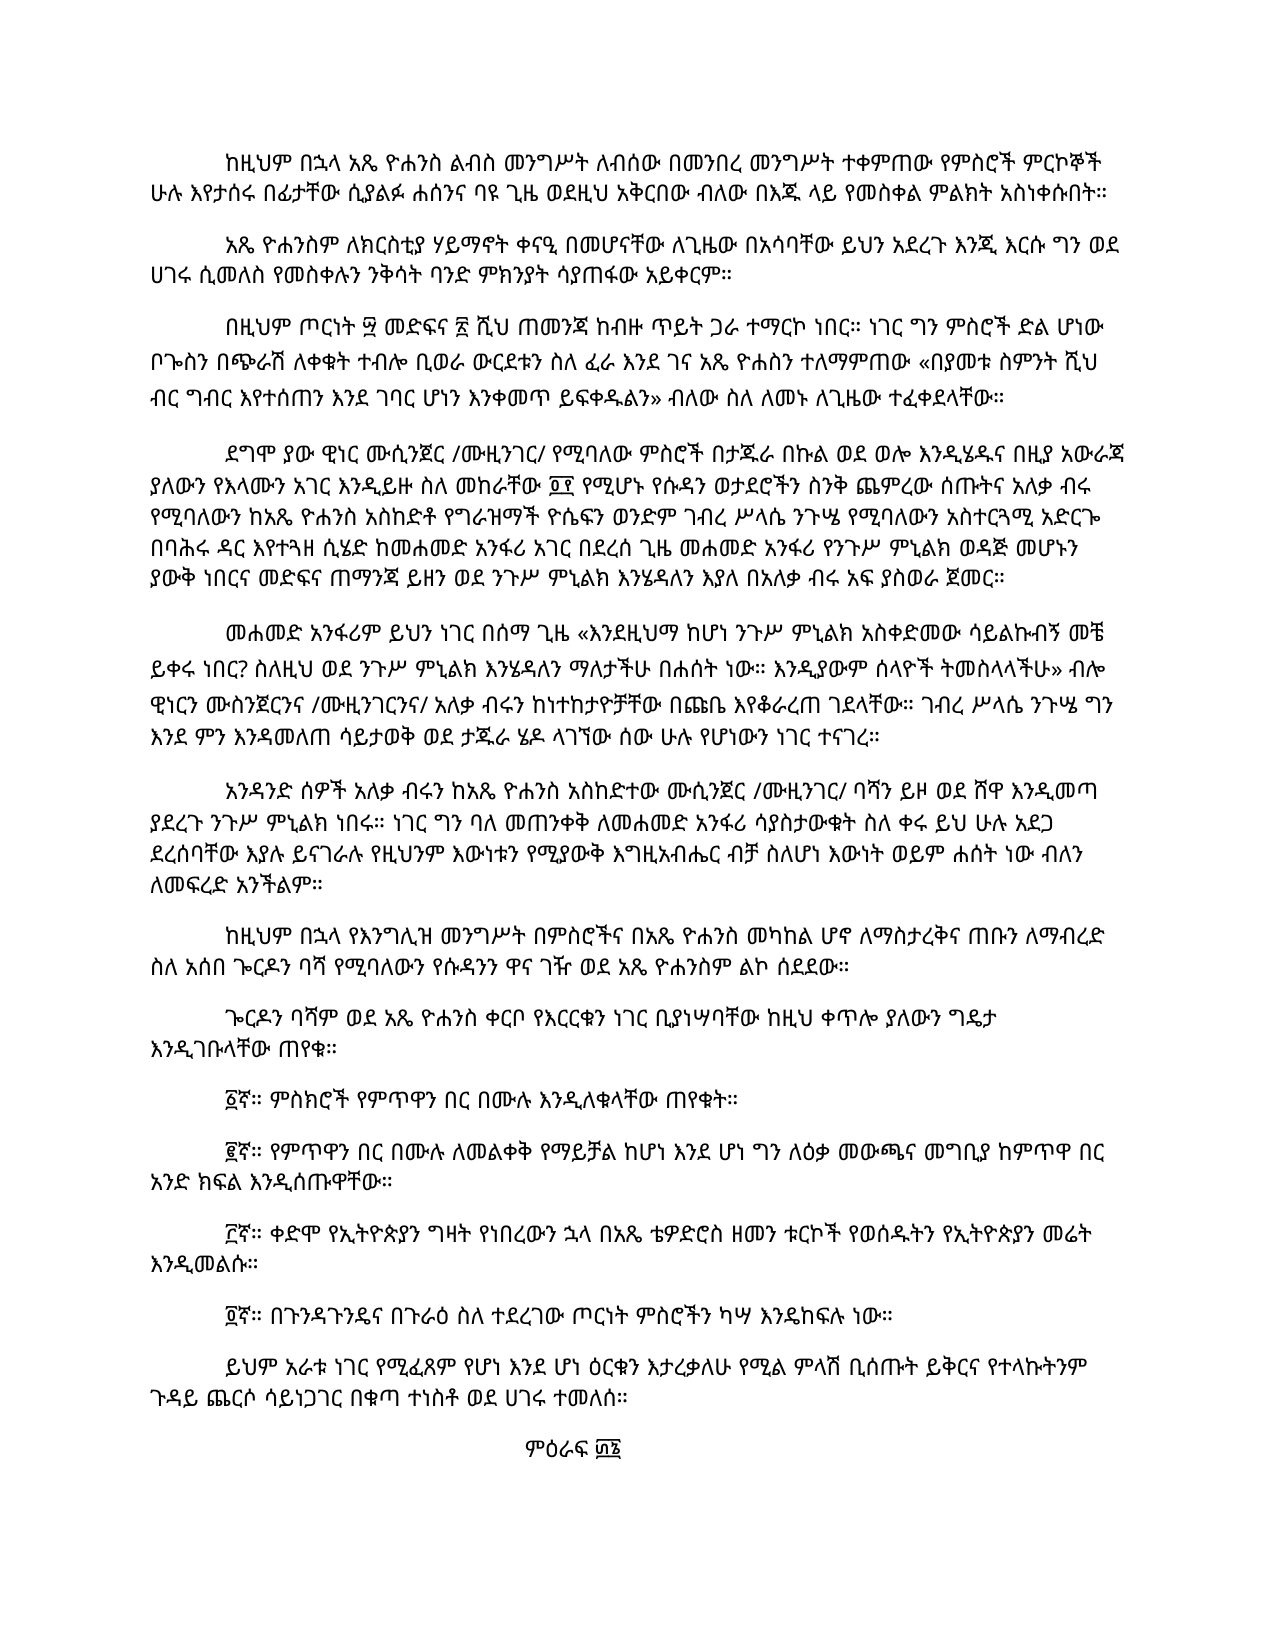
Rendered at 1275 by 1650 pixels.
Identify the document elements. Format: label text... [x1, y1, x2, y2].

text ፪ኛ። የምጥዋን በር በሙሉ ለመልቀቅ የማይቻል ከሆነ እንደ ሆነ ግን ለዕቃ መውጫና መግቢያ ከምጥዋ በር አንድ ክፍል እንዲሰጡዋቸው። [150, 1139, 1125, 1196]
text ፩ኛ። ምስክሮች የምጥዋን በር በሙሉ እንዲለቁላቸው ጠየቁት። [150, 1087, 1125, 1114]
text ፬ኛ። በጉንዳጉንዴና በጉራዕ ስለ ተደረገው ጦርነት ምስሮችን ካሣ እንዴከፍሉ ነው። [150, 1303, 1125, 1330]
text ይህም አራቱ ነገር የሚፈጸም የሆነ እንደ ሆነ ዕርቁን እታረቃለሁ የሚል ምላሽ ቢሰጡት ይቅርና የተላኩትንም ጉዳይ ጨርሶ ሳይነጋገር በቁጣ ተነስቶ ወደ ሀገሩ ተመለሰ። [150, 1354, 1125, 1412]
text ምዕራፍ ፴፮ [150, 1437, 1125, 1463]
text አንዳንድ ሰዎች አለቃ ብሩን ከአጼ ዮሐንስ አስከድተው ሙሲንጀር /ሙዚንገር/ ባሻን ይዞ ወደ ሸዋ እንዲመጣ ያደረጉ ንጉሥ ምኒልክ ነበሩ። ነገር ግን ባለ መጠንቀቅ ለመሐመድ አንፋሪ ሳያስታውቁት ስለ ቀሩ ይህ ሁሉ አደጋ ደረሰባቸው እያሉ ይናገራሉ የዚህንም እውነቱን የሚያውቅ እግዚአብሔር ብቻ ስለሆነ እውነት ወይም ሐሰት ነው ብለን ለመፍረድ አንችልም። [150, 775, 1125, 898]
text ደግሞ ያው ዊነር ሙሲንጀር /ሙዚንገር/ የሚባለው ምስሮች በታጁራ በኩል ወደ ወሎ እንዲሄዱና በዚያ አውራጃ ያለውን የእላሙን አገር እንዲይዙ ስለ መከራቸው ፬፻ የሚሆኑ የሱዳን ወታደሮችን ስንቅ ጨምረው ሰጡትና አለቃ ብሩ የሚባለውን ከአጼ ዮሐንስ አስከድቶ የግራዝማች ዮሴፍን ወንድም ገብረ ሥላሴ ንጉሤ የሚባለውን አስተርጓሚ አድርጐ በባሕሩ ዳር እየተጓዘ ሲሄድ ከመሐመድ አንፋሪ አገር በደረሰ ጊዜ መሐመድ አንፋሪ የንጉሥ ምኒልክ ወዳጅ መሆኑን ያውቅ ነበርና መድፍና ጠማንጃ ይዘን ወደ ንጉሥ ምኒልክ እንሄዳለን እያለ በአለቃ ብሩ አፍ ያስወራ ጀመር። [150, 438, 1125, 592]
text በዚህም ጦርነት ፵ መድፍና ፳ ሺህ ጠመንጃ ከብዙ ጥይት ጋራ ተማርኮ ነበር። ነገር ግን ምስሮች ድል ሆነው ቦጐስን በጭራሽ ለቀቁት ተብሎ ቢወራ ውርደቱን ስለ ፈራ እንደ ገና አጼ ዮሐስን ተለማምጠው «በያመቱ ስምንት ሺህ ብር ግብር እየተሰጠን እንደ ገባር ሆነን እንቀመጥ ይፍቀዱልን» ብለው ስለ ለመኑ ለጊዜው ተፈቀደላቸው። [150, 314, 1125, 413]
text ከዚህም በኋላ አጼ ዮሐንስ ልብስ መንግሥት ለብሰው በመንበረ መንግሥት ተቀምጠው የምስሮች ምርኮኞች ሁሉ እየታሰሩ በፊታቸው ሲያልፉ ሐሰንና ባዩ ጊዜ ወደዚህ አቅርበው ብለው በእጁ ላይ የመስቀል ምልክት አስነቀሱበት። [150, 150, 1125, 207]
text መሐመድ አንፋሪም ይህን ነገር በሰማ ጊዜ «እንደዚህማ ከሆነ ንጉሥ ምኒልክ አስቀድመው ሳይልኩብኝ መቼ ይቀሩ ነበር? ስለዚህ ወደ ንጉሥ ምኒልክ እንሄዳለን ማለታችሁ በሐሰት ነው። እንዲያውም ሰላዮች ትመስላላችሁ» ብሎ ዊነርን ሙስንጀርንና /ሙዚንገርንና/ አለቃ ብሩን ከነተከታዮቻቸው በጩቤ እየቆራረጠ ገደላቸው። ገብረ ሥላሴ ንጉሤ ግን እንደ ምን እንዳመለጠ ሳይታወቅ ወደ ታጁራ ሄዶ ላገኘው ሰው ሁሉ የሆነውን ነገር ተናገረ። [150, 617, 1125, 751]
text ፫ኛ። ቀድሞ የኢትዮጵያን ግዛት የነበረውን ኋላ በአጼ ቴዎድሮስ ዘመን ቱርኮች የወሰዱትን የኢትዮጵያን መሬት እንዲመልሱ። [150, 1221, 1125, 1278]
text ጐርዶን ባሻም ወደ አጼ ዮሐንስ ቀርቦ የእርርቁን ነገር ቢያነሣባቸው ከዚህ ቀጥሎ ያለውን ግዴታ እንዲገቡላቸው ጠየቁ። [150, 1005, 1125, 1063]
text ከዚህም በኋላ የእንግሊዝ መንግሥት በምስሮችና በአጼ ዮሐንስ መካከል ሆኖ ለማስታረቅና ጠቡን ለማብረድ ስለ አሰበ ጐርዶን ባሻ የሚባለውን የሱዳንን ዋና ገዥ ወደ አጼ ዮሐንስም ልኮ ሰደደው። [150, 923, 1125, 981]
text አጼ ዮሐንስም ለክርስቲያ ሃይማኖት ቀናዒ በመሆናቸው ለጊዜው በአሳባቸው ይህን አደረጉ እንጂ እርሱ ግን ወደ ሀገሩ ሲመለስ የመስቀሉን ንቅሳት ባንድ ምክንያት ሳያጠፋው አይቀርም። [150, 232, 1125, 289]
